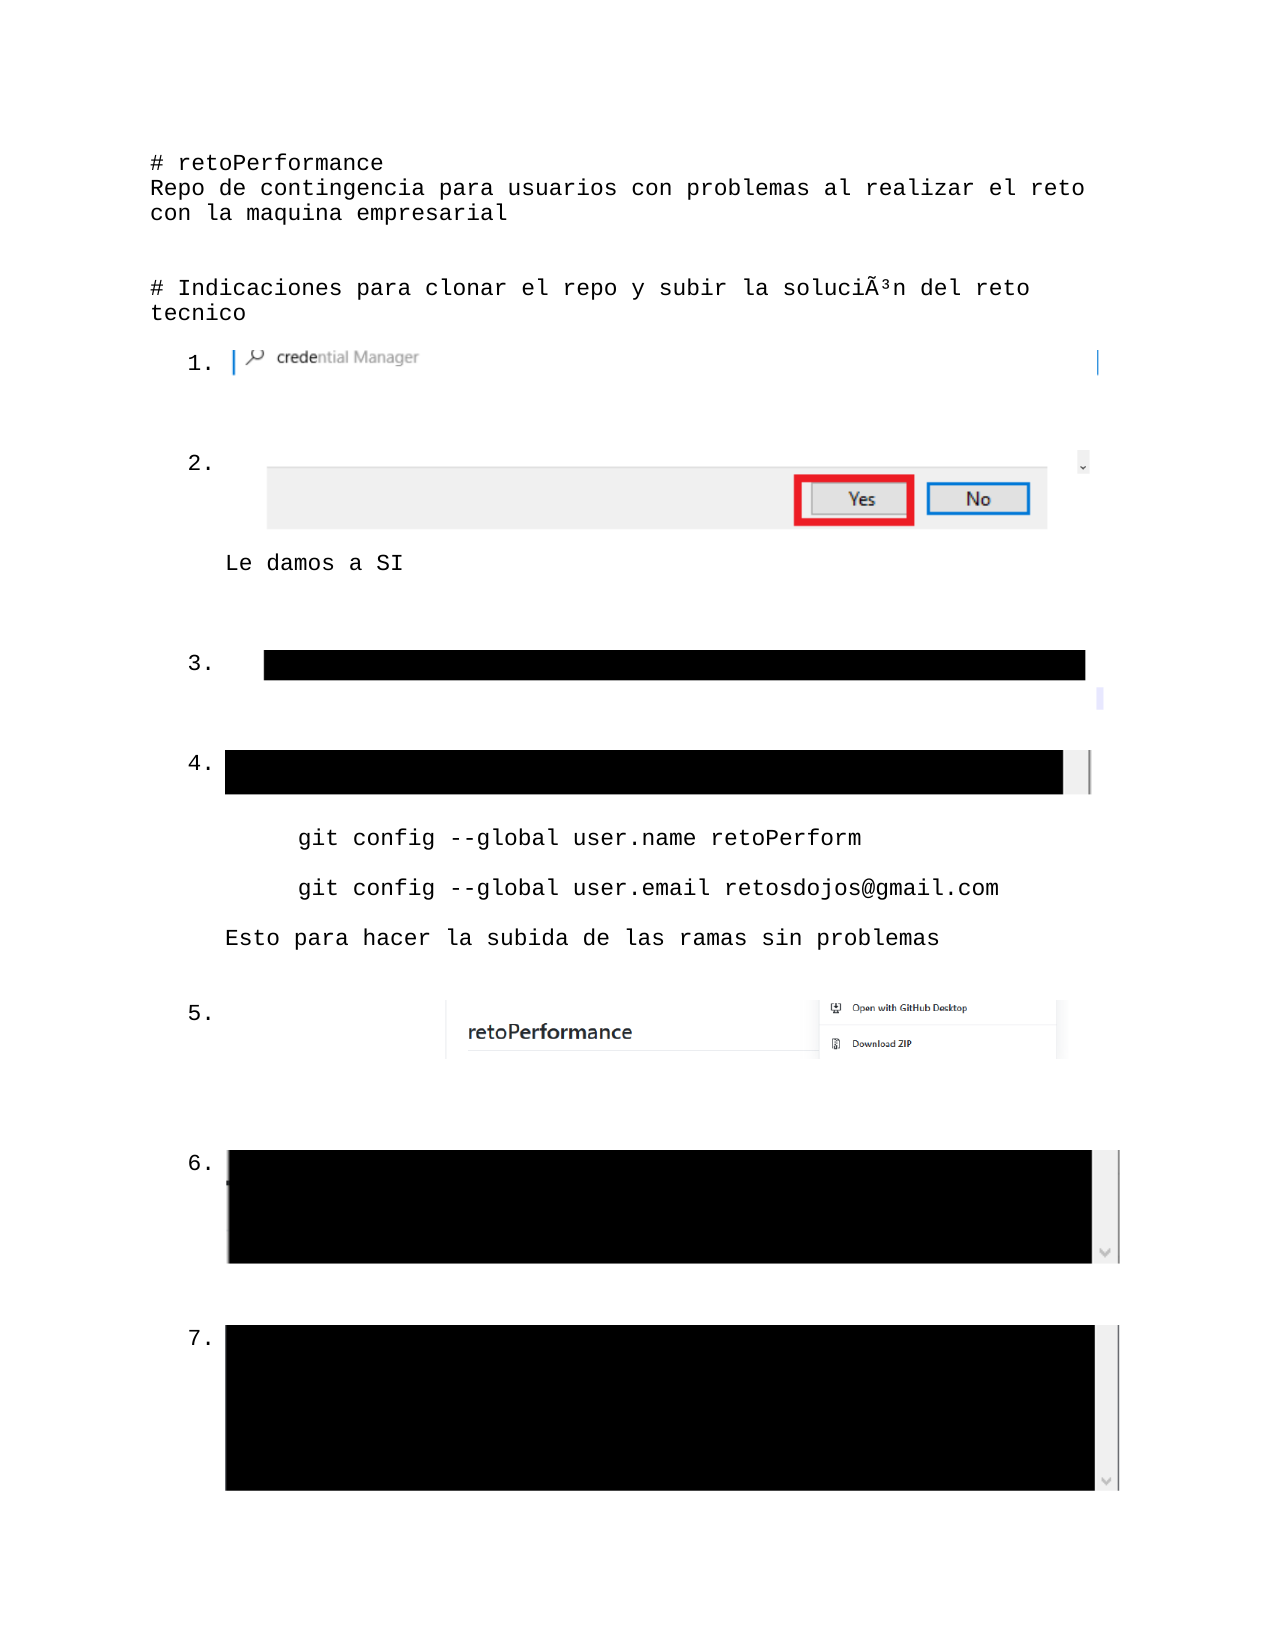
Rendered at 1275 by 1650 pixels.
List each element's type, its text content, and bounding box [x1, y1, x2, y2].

text Repo de contingencia para usuarios con problemas al realizar el reto con la maquina empresarial [150, 175, 1125, 225]
list Ejecutamos los comandos git config --global user.name retoPerform git config --global user.email retosdojos@gmail.com Esto para hacer la subida de las ramas sin problemas [187, 750, 1125, 1000]
list Abrir el administrador de credenciales en windows 10 [187, 350, 1125, 450]
list Volvemos a nuestra consola de comandos y ejecutamos el comando: git clone https://github.com/dojoPerfom/retoPerformance.git [187, 1150, 1125, 1325]
list Estando en la pagina principal del repositorio en un navegador, copiar la url para clonar el repo [187, 1000, 1125, 1150]
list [187, 1325, 1125, 1500]
list Nos ubicamos en la carpeta donde se va a descargar el repositorio y abrir un terminal Git en esta ruta [187, 650, 1125, 750]
list Localizar la credencial asociada a github y removerla En caso de no contar con esta omitir el paso Le damos a SI [187, 450, 1125, 650]
text # Indicaciones para clonar el repo y subir la soluciÃ³n del reto tecnico [150, 275, 1125, 325]
text # retoPerformance [150, 150, 1125, 175]
